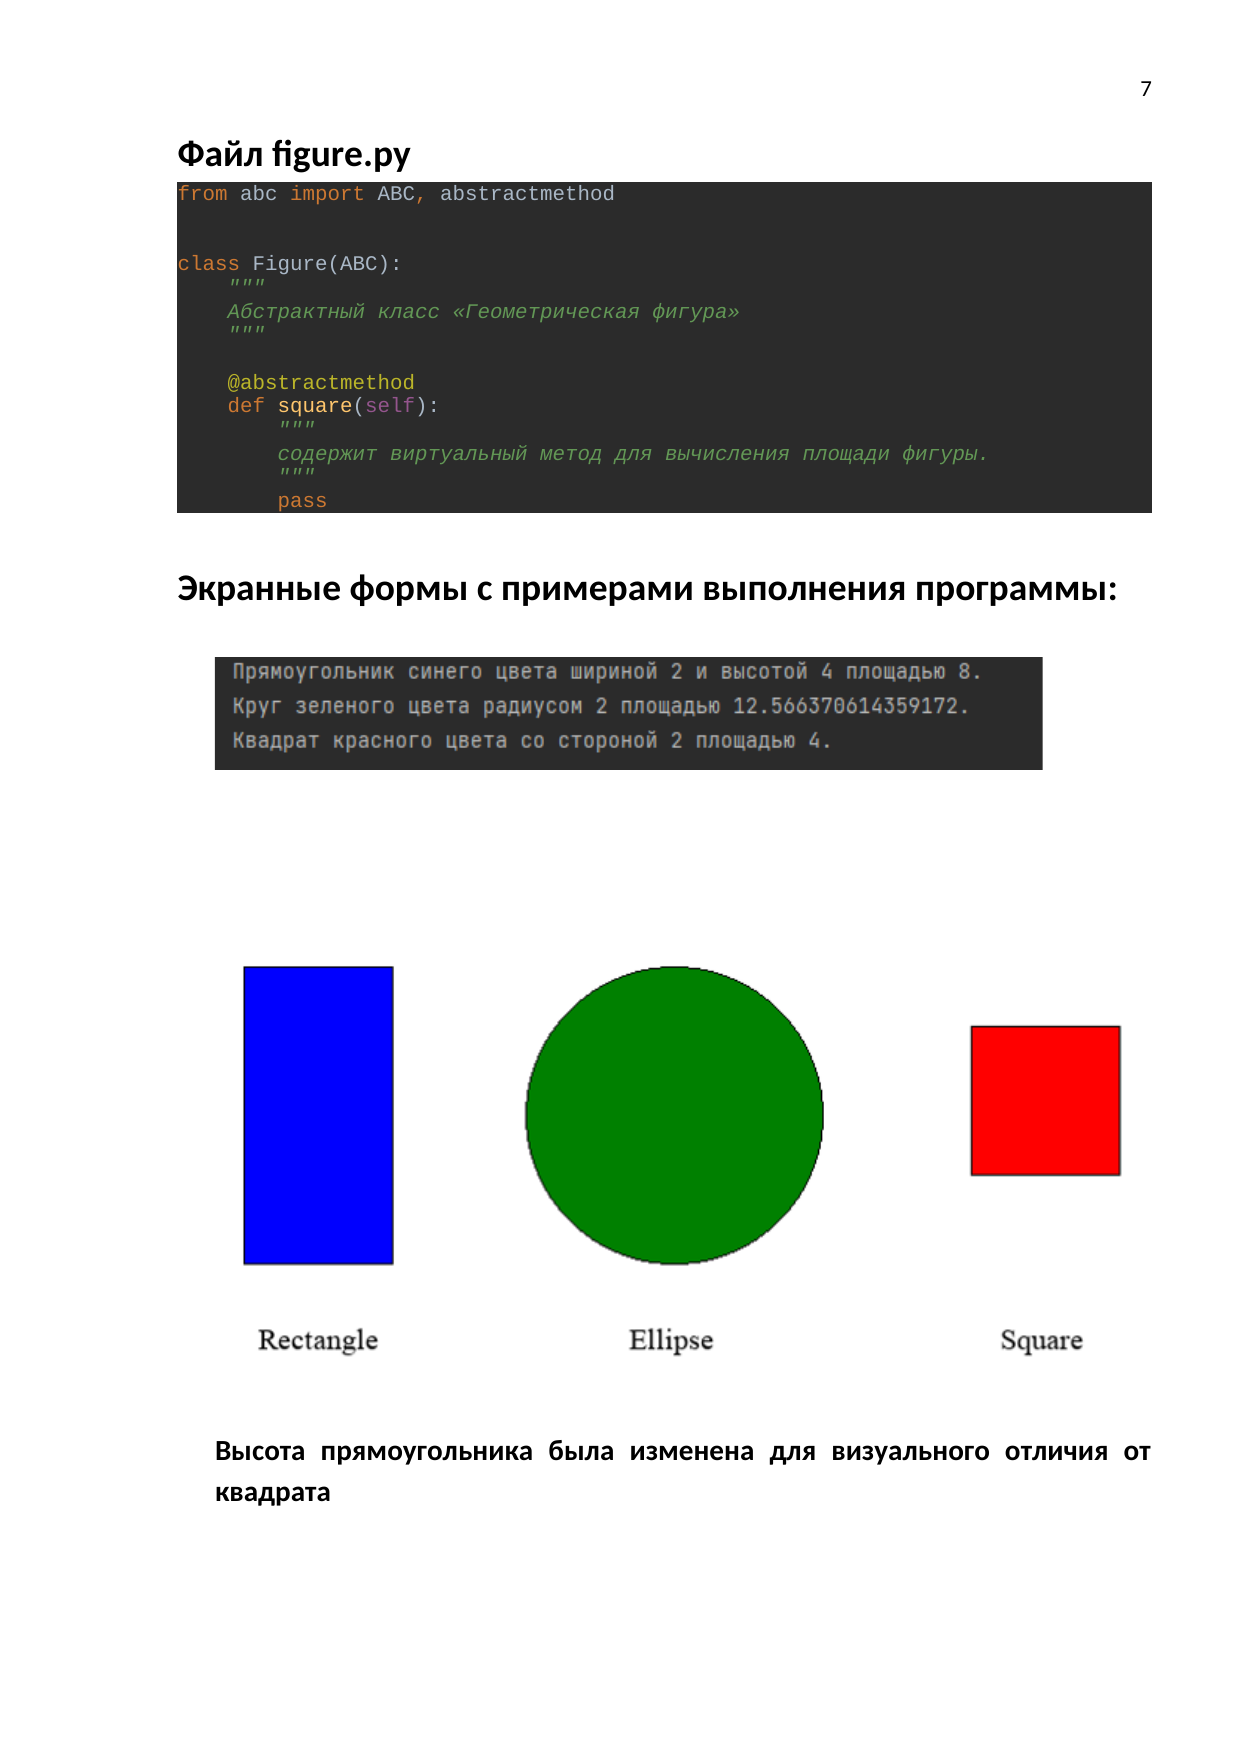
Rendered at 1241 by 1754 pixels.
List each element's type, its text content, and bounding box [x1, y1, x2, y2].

text from abc import ABC, abstractmethod class Figure(ABC): """ Абстрактный класс «Геометрическая фигура» """ @abstractmethod def square(self): """ содержит виртуальный метод для вычисления площади фигуры. """ pass [177, 182, 1152, 513]
list Высота прямоугольника была изменена для визуального отличия от квадрата [215, 1432, 1152, 1508]
picture [214, 855, 1190, 1428]
picture [214, 657, 1043, 770]
subtitle Экранные формы с примерами выполнения программы: [177, 563, 1152, 609]
subtitle Файл figure.py [177, 130, 1152, 176]
